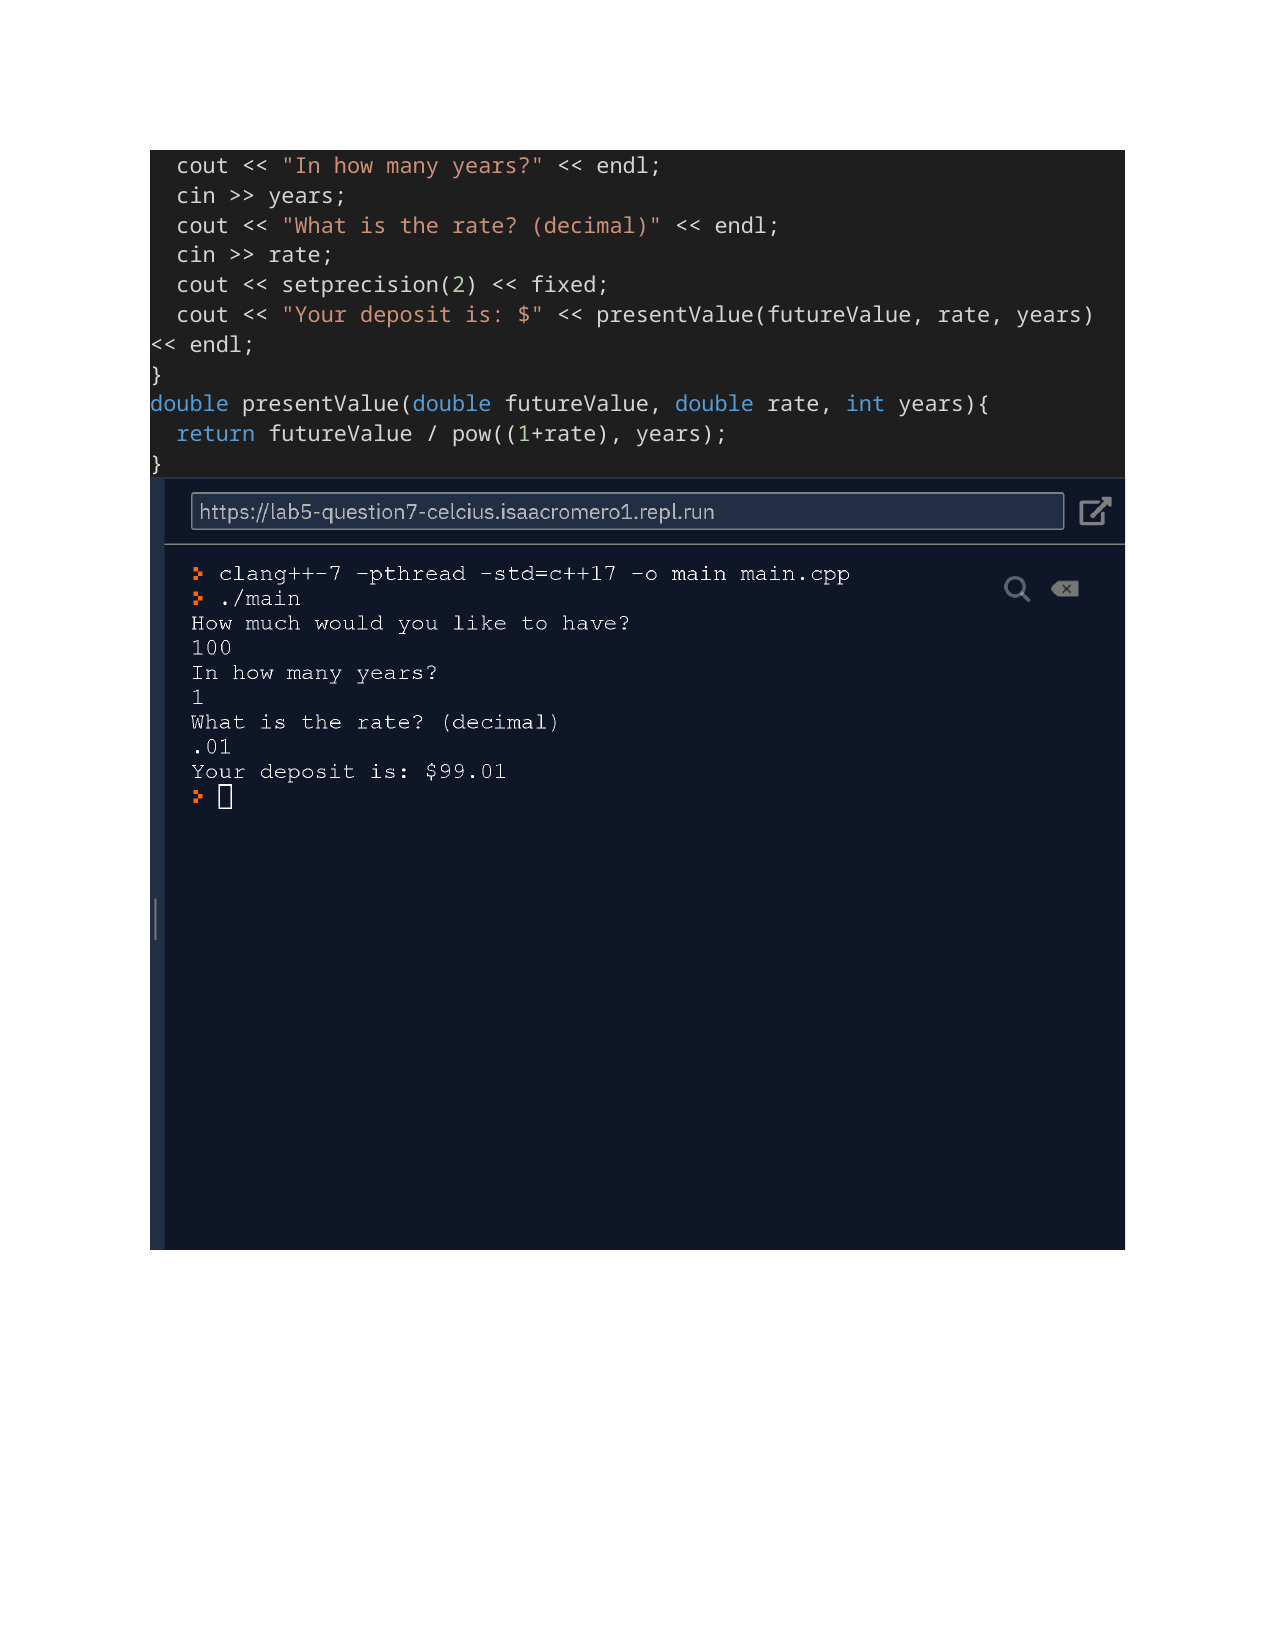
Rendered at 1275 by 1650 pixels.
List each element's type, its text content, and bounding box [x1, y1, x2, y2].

text cout << setprecision(2) << fixed; [150, 269, 1125, 299]
text cin >> rate; [150, 239, 1125, 269]
picture [150, 477, 1125, 1250]
text cin >> years; [150, 180, 1125, 209]
text cout << "What is the rate? (decimal)" << endl; [150, 209, 1125, 239]
text } [150, 448, 1125, 477]
text cout << "Your deposit is: $" << presentValue(futureValue, rate, years) << endl; [150, 299, 1125, 358]
text double presentValue(double futureValue, double rate, int years){ [150, 388, 1125, 418]
text return futureValue / pow((1+rate), years); [150, 418, 1125, 448]
text cout << "In how many years?" << endl; [150, 150, 1125, 180]
text } [150, 358, 1125, 388]
